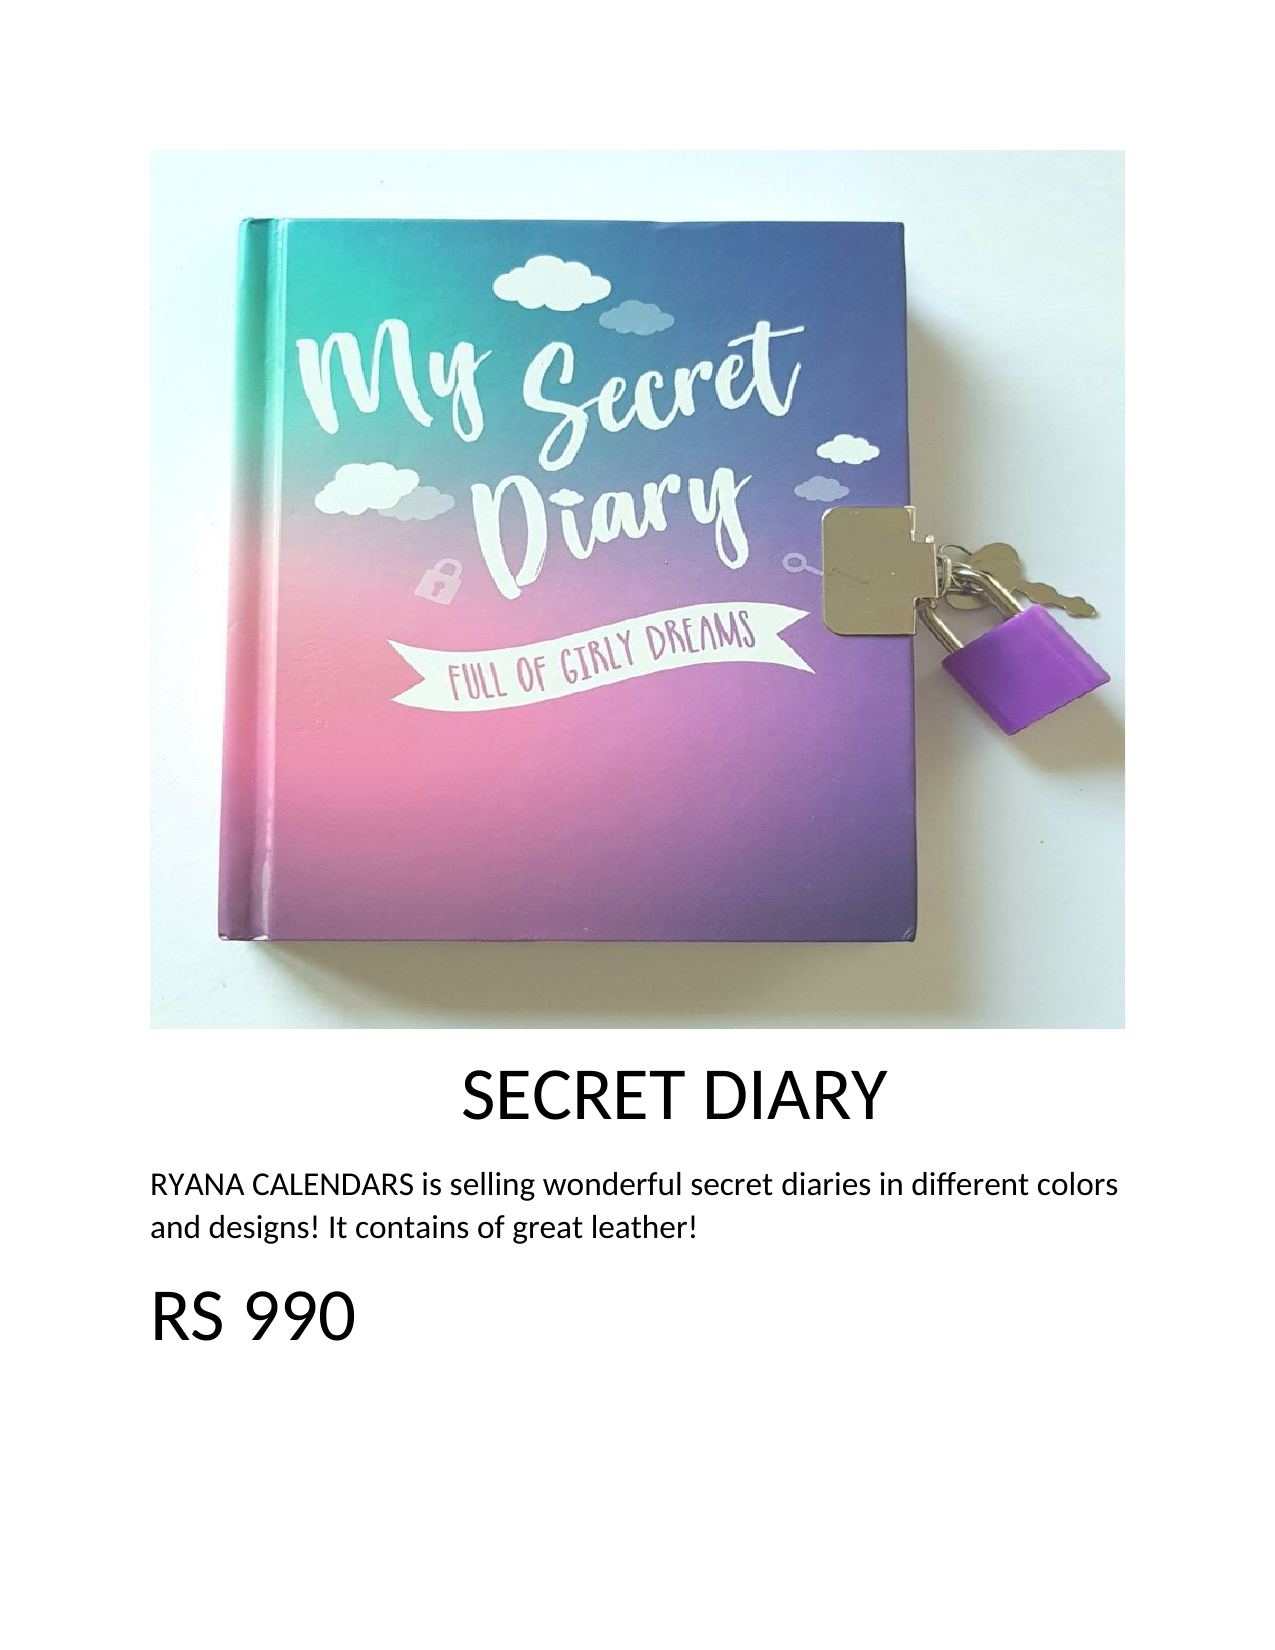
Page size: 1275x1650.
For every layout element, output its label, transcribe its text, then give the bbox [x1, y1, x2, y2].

text RS 990 [150, 1267, 1125, 1359]
text RYANA CALENDARS is selling wonderful secret diaries in different colors and designs! It contains of great leather! [150, 1162, 1125, 1247]
text SECRET DIARY [150, 1047, 1125, 1138]
picture [150, 150, 1125, 1029]
